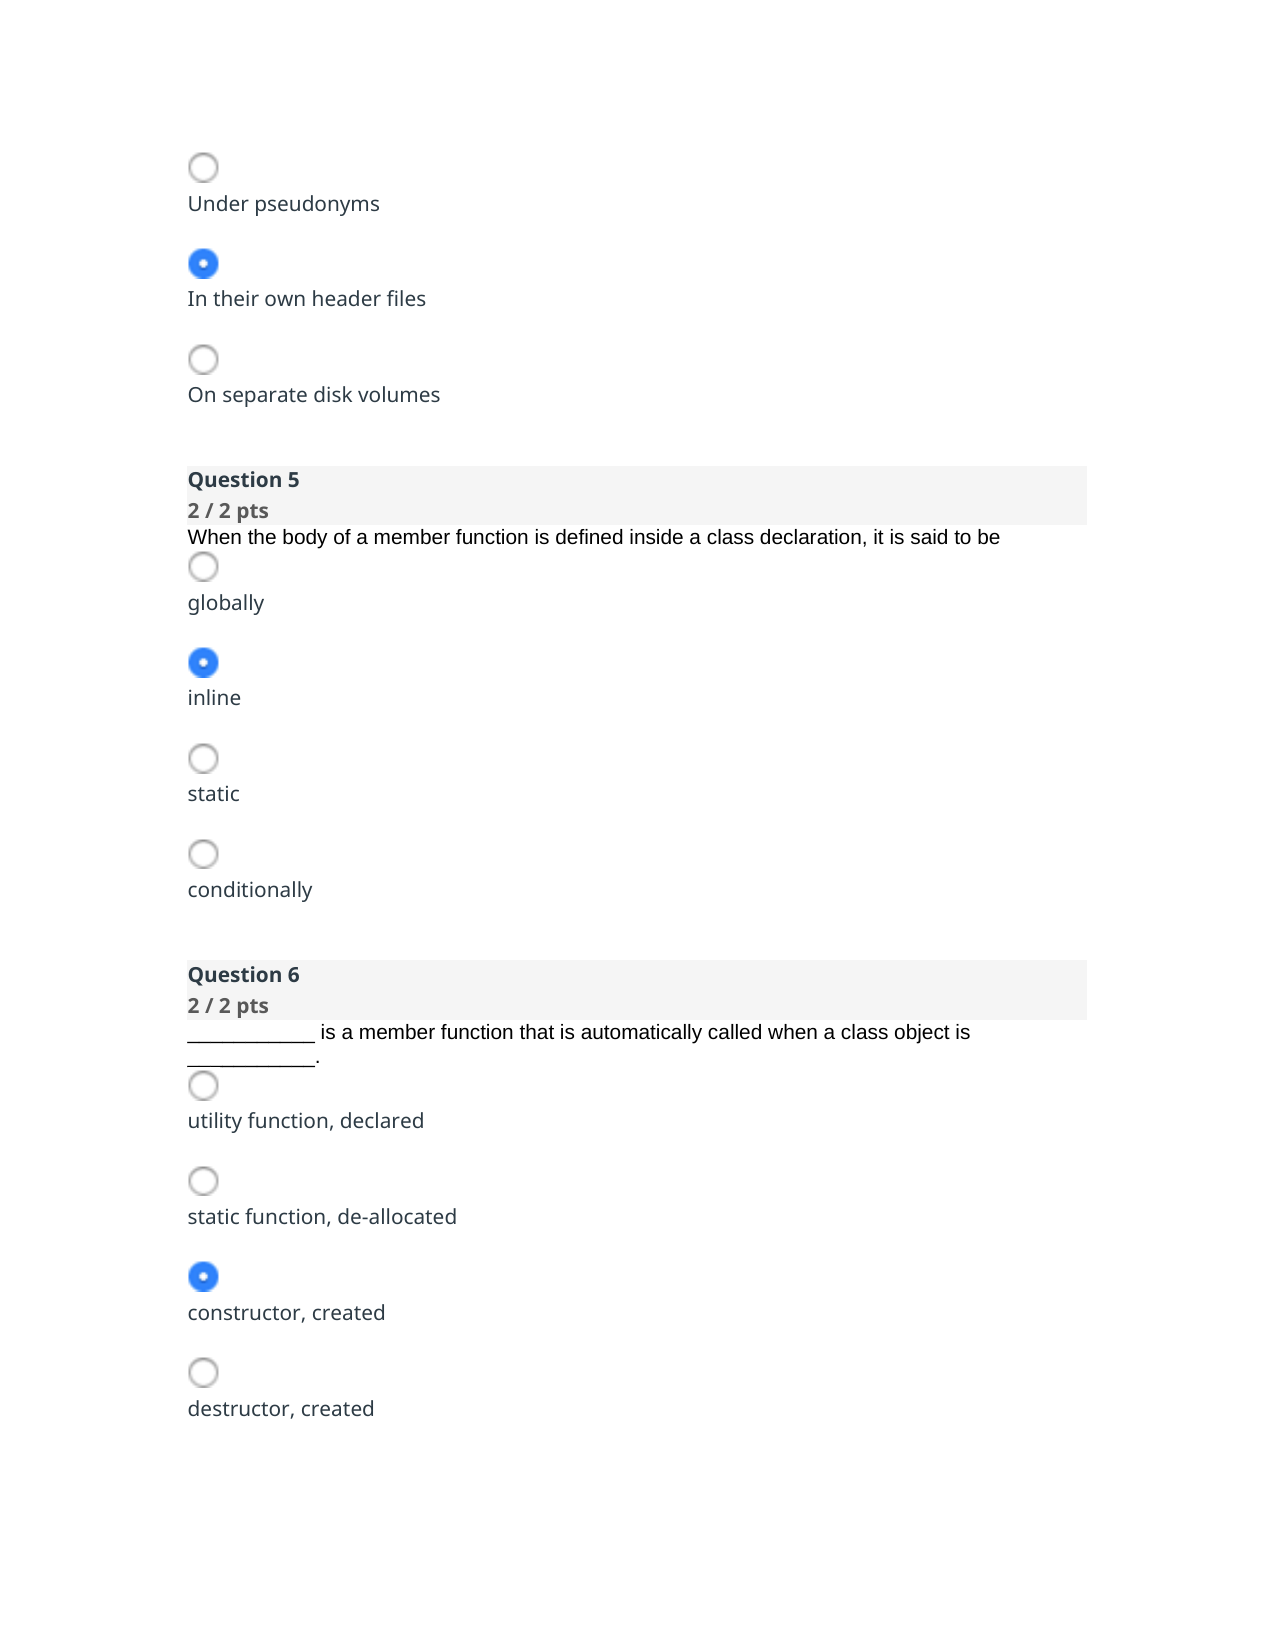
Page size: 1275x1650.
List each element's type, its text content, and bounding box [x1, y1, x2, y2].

text When the body of a member function is defined inside a class declaration, it is said to be [187, 525, 1087, 549]
picture [187, 150, 221, 183]
picture [187, 836, 221, 869]
text inline [187, 683, 1087, 712]
text utility function, declared [187, 1106, 1087, 1135]
text globally [187, 588, 1087, 616]
text On separate disk volumes [187, 380, 1087, 409]
text conditionally [187, 875, 1087, 903]
picture [187, 548, 221, 582]
picture [187, 1354, 221, 1388]
picture [187, 341, 221, 375]
text destructor, created [187, 1394, 1087, 1422]
picture [187, 1067, 221, 1101]
text Under pseudonyms [187, 189, 1087, 217]
text static [187, 779, 1087, 808]
text In their own header files [187, 284, 1087, 313]
text constructor, created [187, 1298, 1087, 1326]
text 2 / 2 pts [187, 991, 1087, 1020]
picture [187, 740, 221, 774]
picture [187, 1259, 221, 1292]
text Question 6 [187, 960, 1087, 989]
picture [187, 1163, 221, 1196]
text Question 5 [187, 466, 1087, 494]
text static function, de-allocated [187, 1202, 1087, 1231]
picture [187, 644, 221, 678]
text ___________ is a member function that is automatically called when a class object is ___________. [187, 1020, 1087, 1068]
text 2 / 2 pts [187, 497, 1087, 525]
picture [187, 245, 221, 279]
